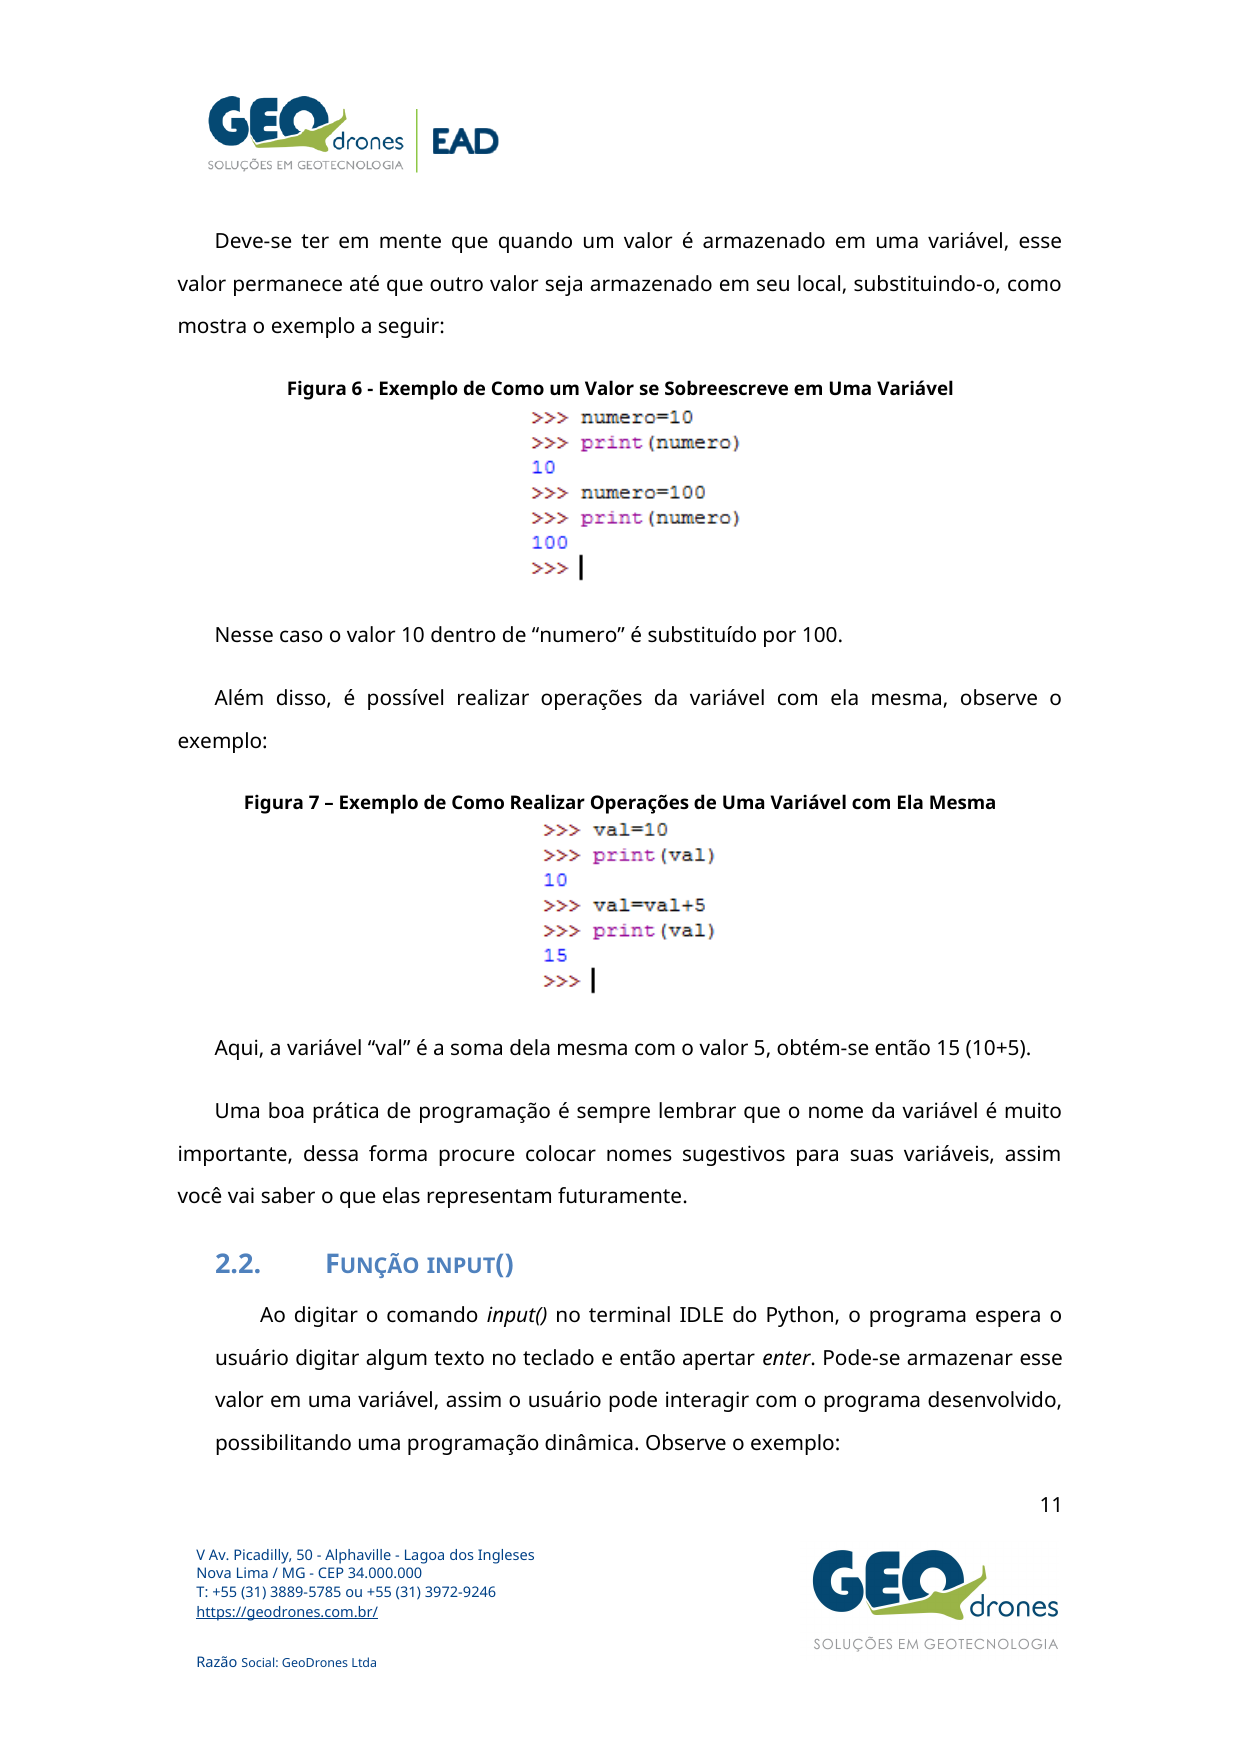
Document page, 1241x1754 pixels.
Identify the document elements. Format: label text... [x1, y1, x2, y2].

text Ao digitar o comando input() no terminal IDLE do Python, o programa espera o usuário digitar algum texto no teclado e então apertar enter. Pode-se armazenar esse valor em uma variável, assim o usuário pode interagir com o programa desenvolvido, possibilitando uma programação dinâmica. Observe o exemplo: [215, 1300, 1063, 1456]
subtitle Função input() [215, 1245, 1063, 1282]
list Figura 6 - Exemplo de Como um Valor se Sobreescreve em Uma Variável [177, 375, 1063, 401]
text Uma boa prática de programação é sempre lembrar que o nome da variável é muito importante, dessa forma procure colocar nomes sugestivos para suas variáveis, assim você vai saber o que elas representam futuramente. [177, 1096, 1063, 1210]
text Além disso, é possível realizar operações da variável com ela mesma, observe o exemplo: [177, 683, 1063, 754]
text Nesse caso o valor 10 dentro de “numero” é substituído por 100. [177, 620, 1063, 648]
text Aqui, a variável “val” é a soma dela mesma com o valor 5, obtém-se então 15 (10+5). [177, 1033, 1063, 1061]
text Deve-se ter em mente que quando um valor é armazenado em uma variável, esse valor permanece até que outro valor seja armazenado em seu local, substituindo-o, como mostra o exemplo a seguir: [177, 226, 1063, 340]
picture [177, 44, 542, 227]
picture [540, 815, 738, 998]
picture [525, 400, 752, 585]
list Figura 7 – Exemplo de Como Realizar Operações de Uma Variável com Ela Mesma [177, 789, 1063, 815]
picture [799, 1541, 1059, 1661]
